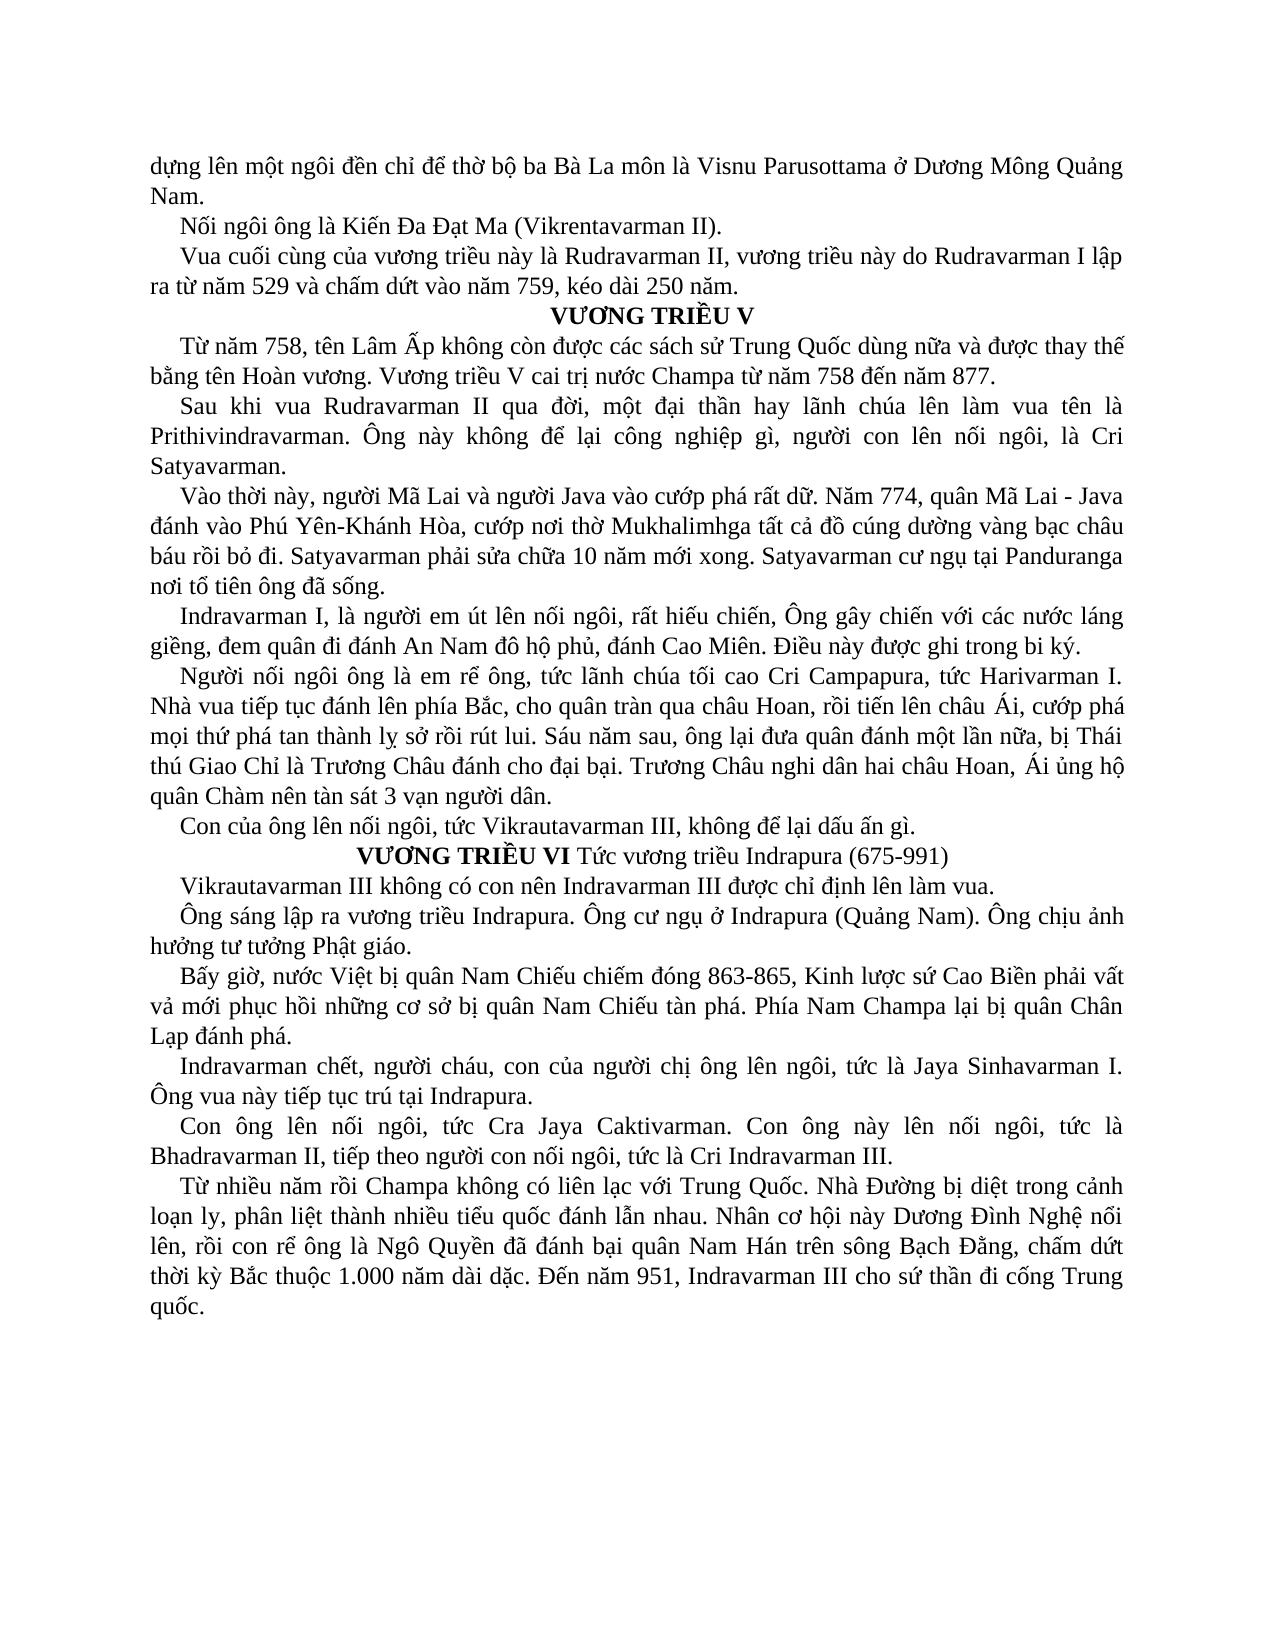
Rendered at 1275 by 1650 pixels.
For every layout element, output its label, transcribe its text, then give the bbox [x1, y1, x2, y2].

text Từ nhiều năm rồi Champa không có liên lạc với Trung Quốc. Nhà Đường bị diệt trong cảnh loạn ly, phân liệt thành nhiều tiểu quốc đánh lẫn nhau. Nhân cơ hội này Dương Đình Nghệ nổi lên, rồi con rể ông là Ngô Quyền đã đánh bại quân Nam Hán trên sông Bạch Đằng, chấm dứt thời kỳ Bắc thuộc 1.000 năm dài dặc. Đến năm 951, Indravarman III cho sứ thần đi cống Trung quốc. [150, 1170, 1125, 1320]
text Indravarman chết, người cháu, con của người chị ông lên ngôi, tức là Jaya Sinhavarman I. Ông vua này tiếp tục trú tại Indrapura. [150, 1050, 1125, 1110]
text Người nối ngôi ông là em rể ông, tức lãnh chúa tối cao Cri Campapura, tức Harivarman I. Nhà vua tiếp tục đánh lên phía Bắc, cho quân tràn qua châu Hoan, rồi tiến lên châu Ái, cướp phá mọi thứ phá tan thành lỵ sở rồi rút lui. Sáu năm sau, ông lại đưa quân đánh một lần nữa, bị Thái thú Giao Chỉ là Trương Châu đánh cho đại bại. Trương Châu nghi dân hai châu Hoan, Ái ủng hộ quân Chàm nên tàn sát 3 vạn người dân. [150, 660, 1125, 810]
text Vikrautavarman III không có con nên Indravarman III được chỉ định lên làm vua. [150, 870, 1125, 900]
text VƯƠNG TRIỀU V [150, 300, 1125, 330]
text Nối ngôi ông là Kiến Đa Đạt Ma (Vikrentavarman II). [150, 210, 1125, 240]
text VƯƠNG TRIỀU VI Tức vương triều Indrapura (675-991) [150, 840, 1125, 870]
text Indravarman I, là người em út lên nối ngôi, rất hiếu chiến, Ông gây chiến với các nước láng giềng, đem quân đi đánh An Nam đô hộ phủ, đánh Cao Miên. Điều này được ghi trong bi ký. [150, 600, 1125, 660]
text Con của ông lên nối ngôi, tức Vikrautavarman III, không để lại dấu ấn gì. [150, 810, 1125, 840]
text Sau khi vua Rudravarman II qua đời, một đại thần hay lãnh chúa lên làm vua tên là Prithivindravarman. Ông này không để lại công nghiệp gì, người con lên nối ngôi, là Cri Satyavarman. [150, 390, 1125, 480]
text Bấy giờ, nước Việt bị quân Nam Chiếu chiếm đóng 863-865, Kinh lược sứ Cao Biền phải vất vả mới phục hồi những cơ sở bị quân Nam Chiếu tàn phá. Phía Nam Champa lại bị quân Chân Lạp đánh phá. [150, 960, 1125, 1050]
text Vào thời này, người Mã Lai và người Java vào cướp phá rất dữ. Năm 774, quân Mã Lai - Java đánh vào Phú Yên-Khánh Hòa, cướp nơi thờ Mukhalimhga tất cả đồ cúng dường vàng bạc châu báu rồi bỏ đi. Satyavarman phải sửa chữa 10 năm mới xong. Satyavarman cư ngụ tại Panduranga nơi tổ tiên ông đã sống. [150, 480, 1125, 600]
text Từ năm 758, tên Lâm Ấp không còn được các sách sử Trung Quốc dùng nữa và được thay thế bằng tên Hoàn vương. Vương triều V cai trị nước Champa từ năm 758 đến năm 877. [150, 330, 1125, 390]
text Ông sáng lập ra vương triều Indrapura. Ông cư ngụ ở Indrapura (Quảng Nam). Ông chịu ảnh hưởng tư tưởng Phật giáo. [150, 900, 1125, 960]
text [150, 150, 1125, 210]
text Vua cuối cùng của vương triều này là Rudravarman II, vương triều này do Rudravarman I lập ra từ năm 529 và chấm dứt vào năm 759, kéo dài 250 năm. [150, 240, 1125, 300]
text Con ông lên nối ngôi, tức Cra Jaya Caktivarman. Con ông này lên nối ngôi, tức là Bhadravarman II, tiếp theo người con nối ngôi, tức là Cri Indravarman III. [150, 1110, 1125, 1170]
